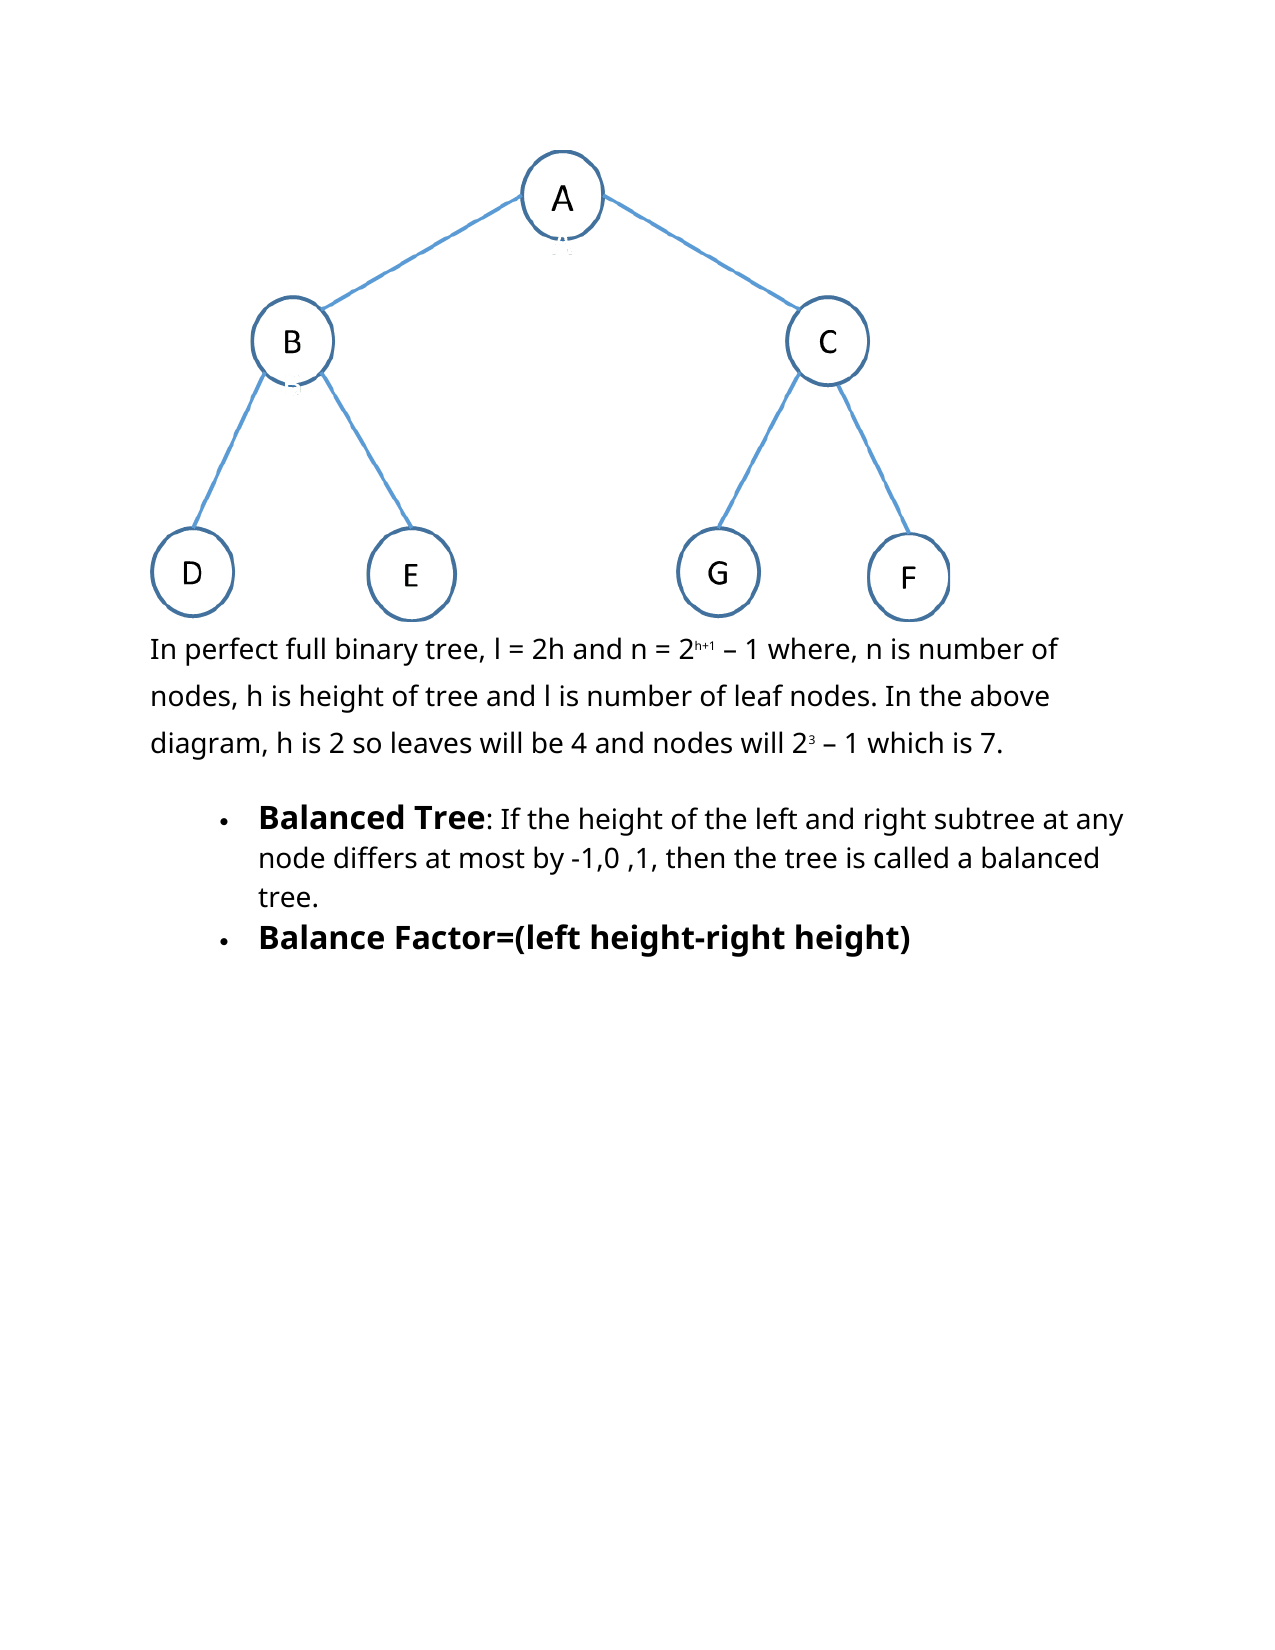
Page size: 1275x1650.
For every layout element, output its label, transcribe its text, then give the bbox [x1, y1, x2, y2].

text In perfect full binary tree, l = 2h and n = 2h+1 – 1 where, n is number of nodes, h is height of tree and l is number of leaf nodes. In the above diagram, h is 2 so leaves will be 4 and nodes will 23 – 1 which is 7. [150, 621, 1125, 762]
picture [150, 150, 951, 622]
list Balanced Tree: If the height of the left and right subtree at any node differs at most by -1,0 ,1, then the tree is called a balanced tree. [220, 794, 1125, 915]
list Balance Factor=(left height-right height) [220, 915, 1125, 959]
